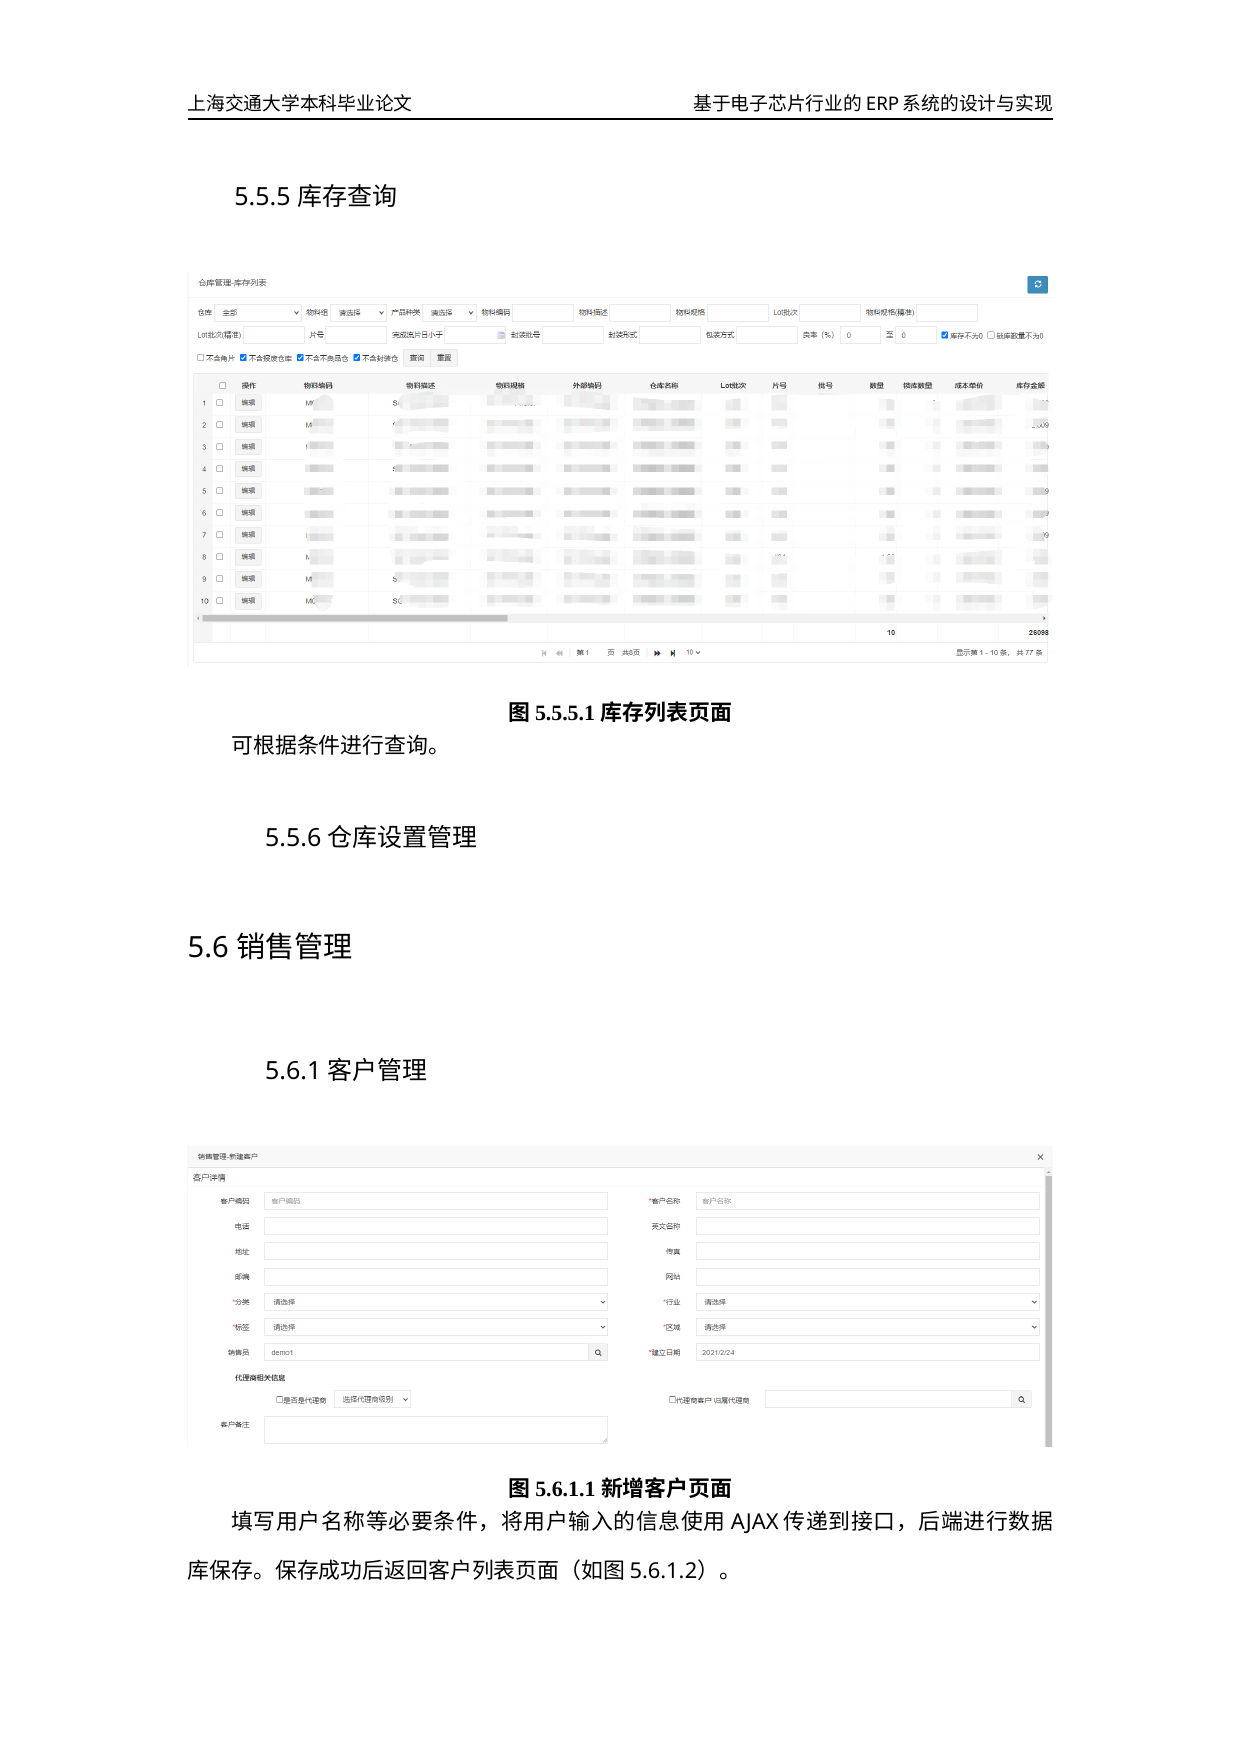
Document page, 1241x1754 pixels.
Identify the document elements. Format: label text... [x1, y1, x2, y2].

subtitle 5.5.5 库存查询 [209, 162, 1009, 227]
picture [187, 272, 1053, 667]
text 可根据条件进行查询。 [187, 727, 1053, 760]
text 图 5.6.1.1 新增客户页面 [187, 1471, 1053, 1503]
subtitle 5.6 销售管理 [187, 913, 1053, 978]
picture [187, 1146, 1053, 1447]
text 图5.5.5.1 库存列表页面 [187, 695, 1053, 727]
text 填写用户名称等必要条件，将用户输入的信息使用AJAX传递到接口，后端进行数据库保存。保存成功后返回客户列表页面（如图5.6.1.2）。 [187, 1503, 1053, 1585]
subtitle 5.6.1 客户管理 [231, 1036, 1031, 1101]
subtitle 5.5.6 仓库设置管理 [231, 803, 1031, 868]
